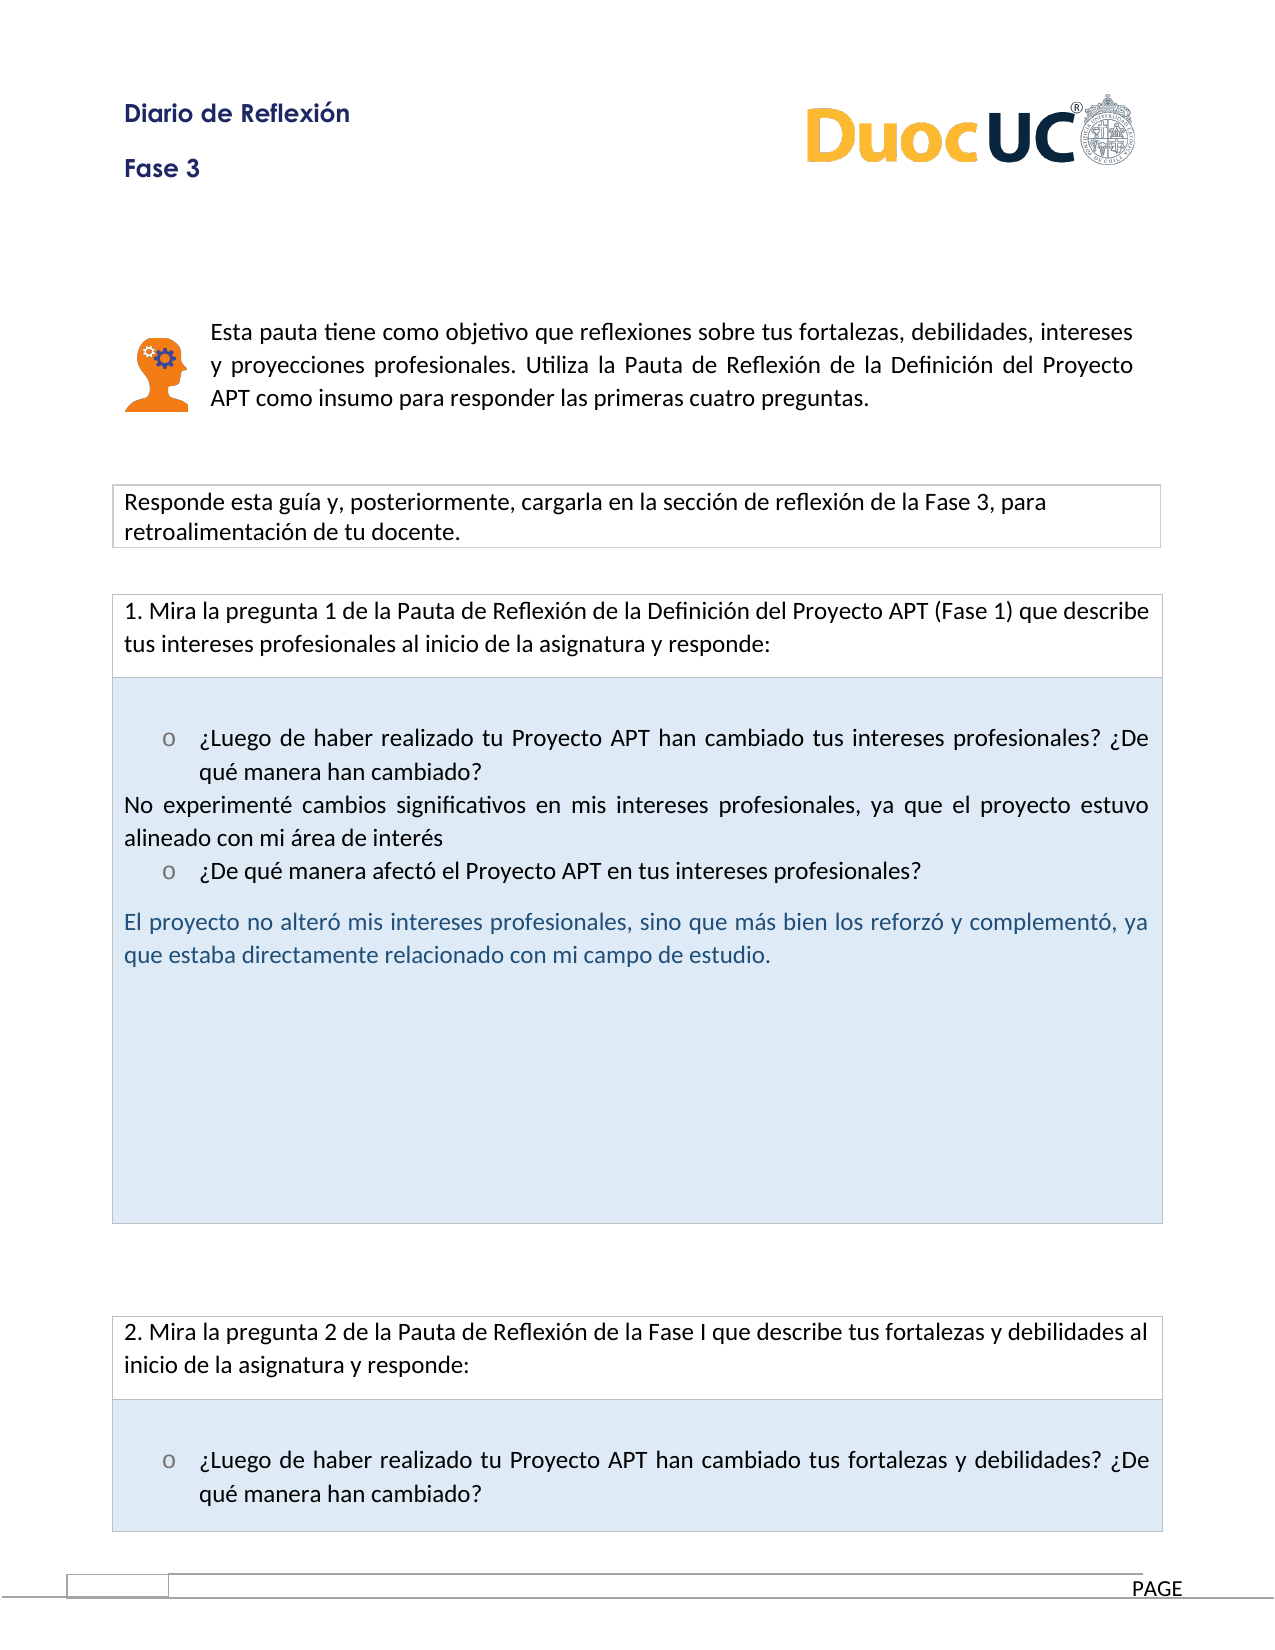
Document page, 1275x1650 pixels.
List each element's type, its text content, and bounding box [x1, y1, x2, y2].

table_header Esta pauta tiene como objetivo que reflexiones sobre tus fortalezas, debilidades, intereses y proyecciones profesionales. Utiliza la Pauta de Reflexión de la Definición del Proyecto APT como insumo para responder las primeras cuatro preguntas. [199, 316, 1146, 454]
table_header Responde esta guía y, posteriormente, cargarla en la sección de reflexión de la Fase 3, para retroalimentación de tu docente. [114, 486, 1160, 547]
table_header 1. Mira la pregunta 1 de la Pauta de Reflexión de la Definición del Proyecto APT (Fase 1) que describe tus intereses profesionales al inicio de la asignatura y responde: [113, 595, 1162, 677]
table_header [112, 316, 199, 454]
picture [807, 94, 1135, 165]
table_header 2. Mira la pregunta 2 de la Pauta de Reflexión de la Fase I que describe tus fortalezas y debilidades al inicio de la asignatura y responde: [113, 1317, 1162, 1399]
table_cell ¿Luego de haber realizado tu Proyecto APT han cambiado tus intereses profesionales? ¿De qué manera han cambiado? No experimenté cambios significativos en mis intereses profesionales, ya que el proyecto estuvo alineado con mi área de interés ¿De qué manera afectó el Proyecto APT en tus intereses profesionales? El proyecto no alteró mis intereses profesionales, sino que más bien los reforzó y complementó, ya que estaba directamente relacionado con mi campo de estudio. [113, 678, 1162, 1223]
picture [123, 338, 188, 412]
